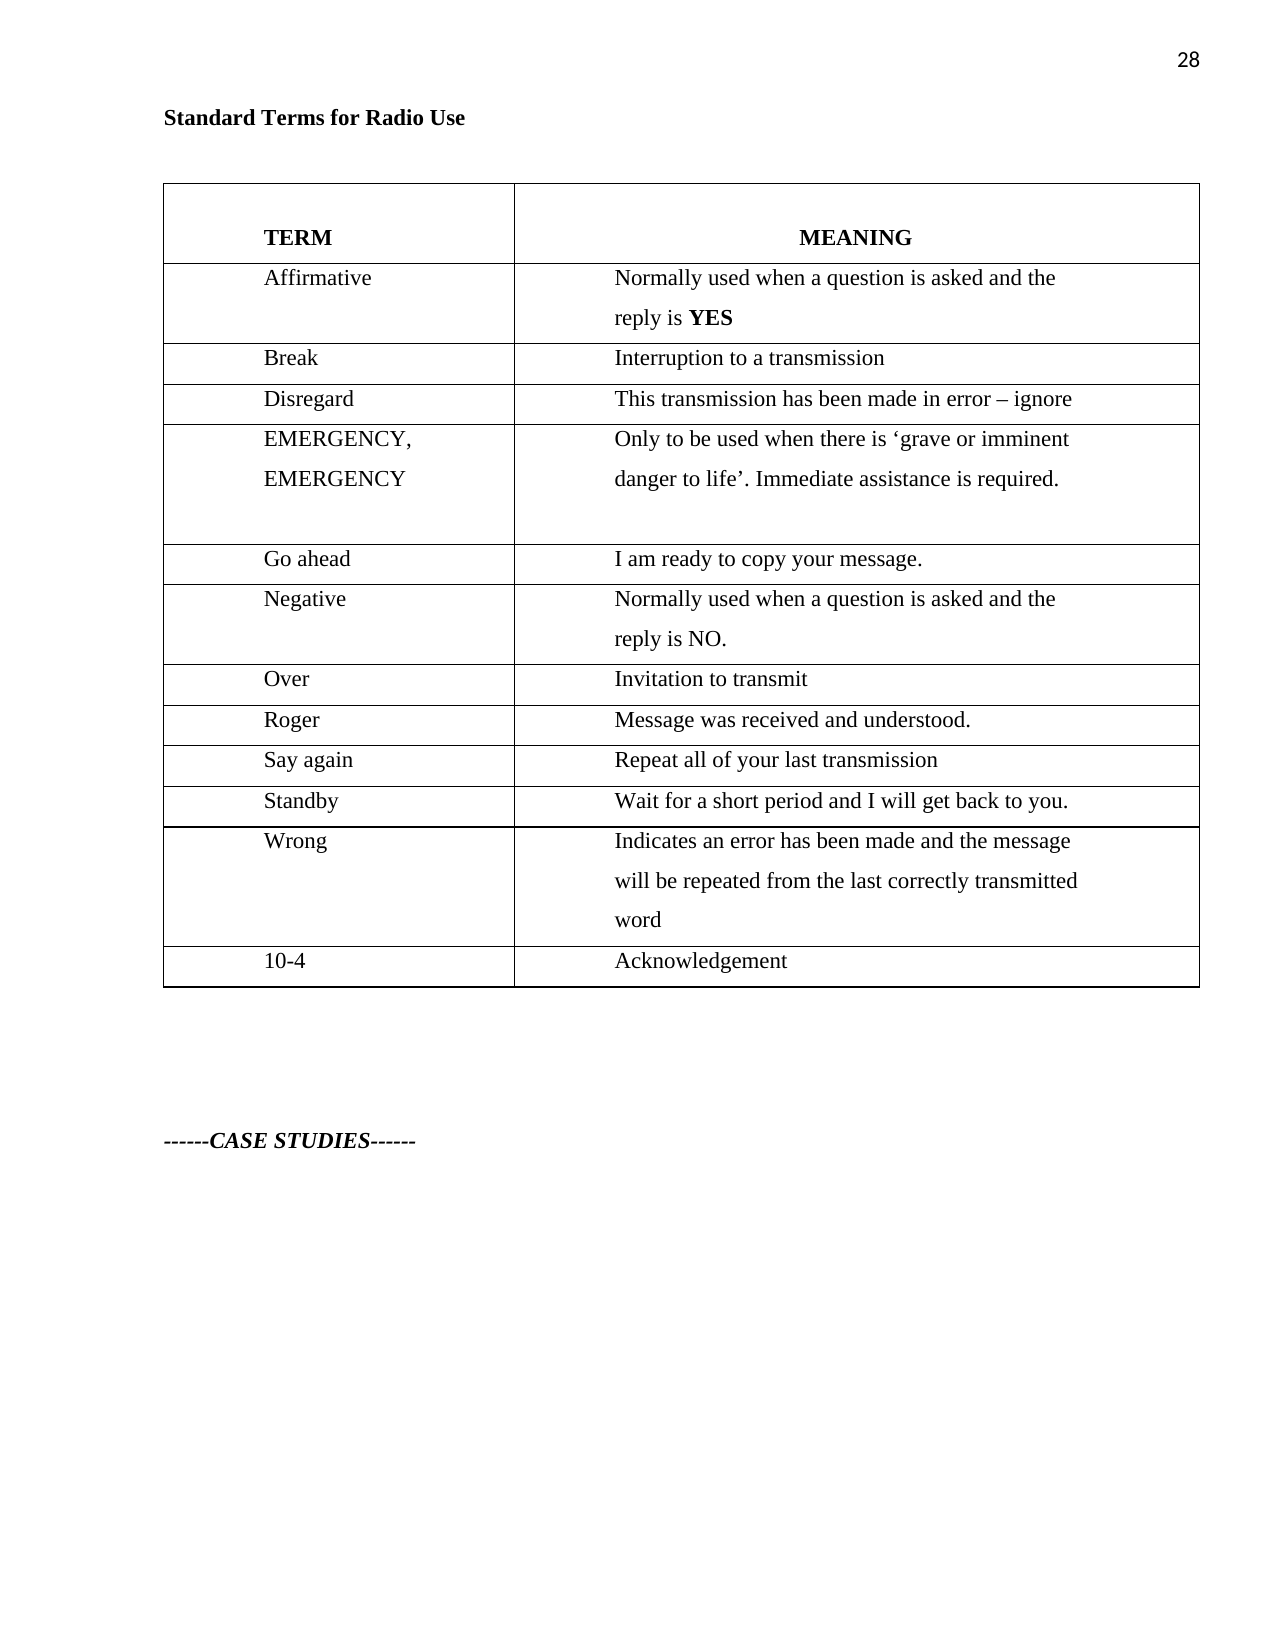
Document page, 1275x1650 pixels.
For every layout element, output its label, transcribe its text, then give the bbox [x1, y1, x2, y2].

table_cell Over [164, 665, 514, 705]
table_cell Negative [164, 585, 514, 664]
table_cell Break [164, 344, 514, 384]
table_cell Standby [164, 787, 514, 826]
table_cell Interruption to a transmission [515, 344, 1199, 384]
table_cell Acknowledgement [515, 947, 1199, 986]
subtitle Standard Terms for Radio Use [164, 104, 1109, 131]
table_cell Roger [164, 706, 514, 745]
table_cell EMERGENCY, EMERGENCY [164, 425, 514, 544]
table_cell 10-4 [164, 947, 514, 986]
table_cell This transmission has been made in error – ignore [515, 385, 1199, 424]
table_cell Normally used when a question is asked and the reply is NO. [515, 585, 1199, 664]
table_cell Indicates an error has been made and the message will be repeated from the last correctly transmitted word [515, 828, 1199, 946]
table_cell Disregard [164, 385, 514, 424]
table_cell Say again [164, 746, 514, 786]
table_header MEANING [515, 184, 1199, 263]
table_cell I am ready to copy your message. [515, 545, 1199, 584]
table_cell Wrong [164, 828, 514, 946]
table_cell Go ahead [164, 545, 514, 584]
table_cell Message was received and understood. [515, 706, 1199, 745]
table_cell Invitation to transmit [515, 665, 1199, 705]
table_cell Affirmative [164, 264, 514, 343]
table_cell Only to be used when there is ‘grave or imminent danger to life’. Immediate assistance is required. [515, 425, 1199, 544]
table_cell Wait for a short period and I will get back to you. [515, 787, 1199, 826]
table_header TERM [164, 184, 514, 263]
table_cell Repeat all of your last transmission [515, 746, 1199, 786]
text ------CASE STUDIES------ [164, 1127, 1200, 1153]
table_cell Normally used when a question is asked and the reply is YES [515, 264, 1199, 343]
